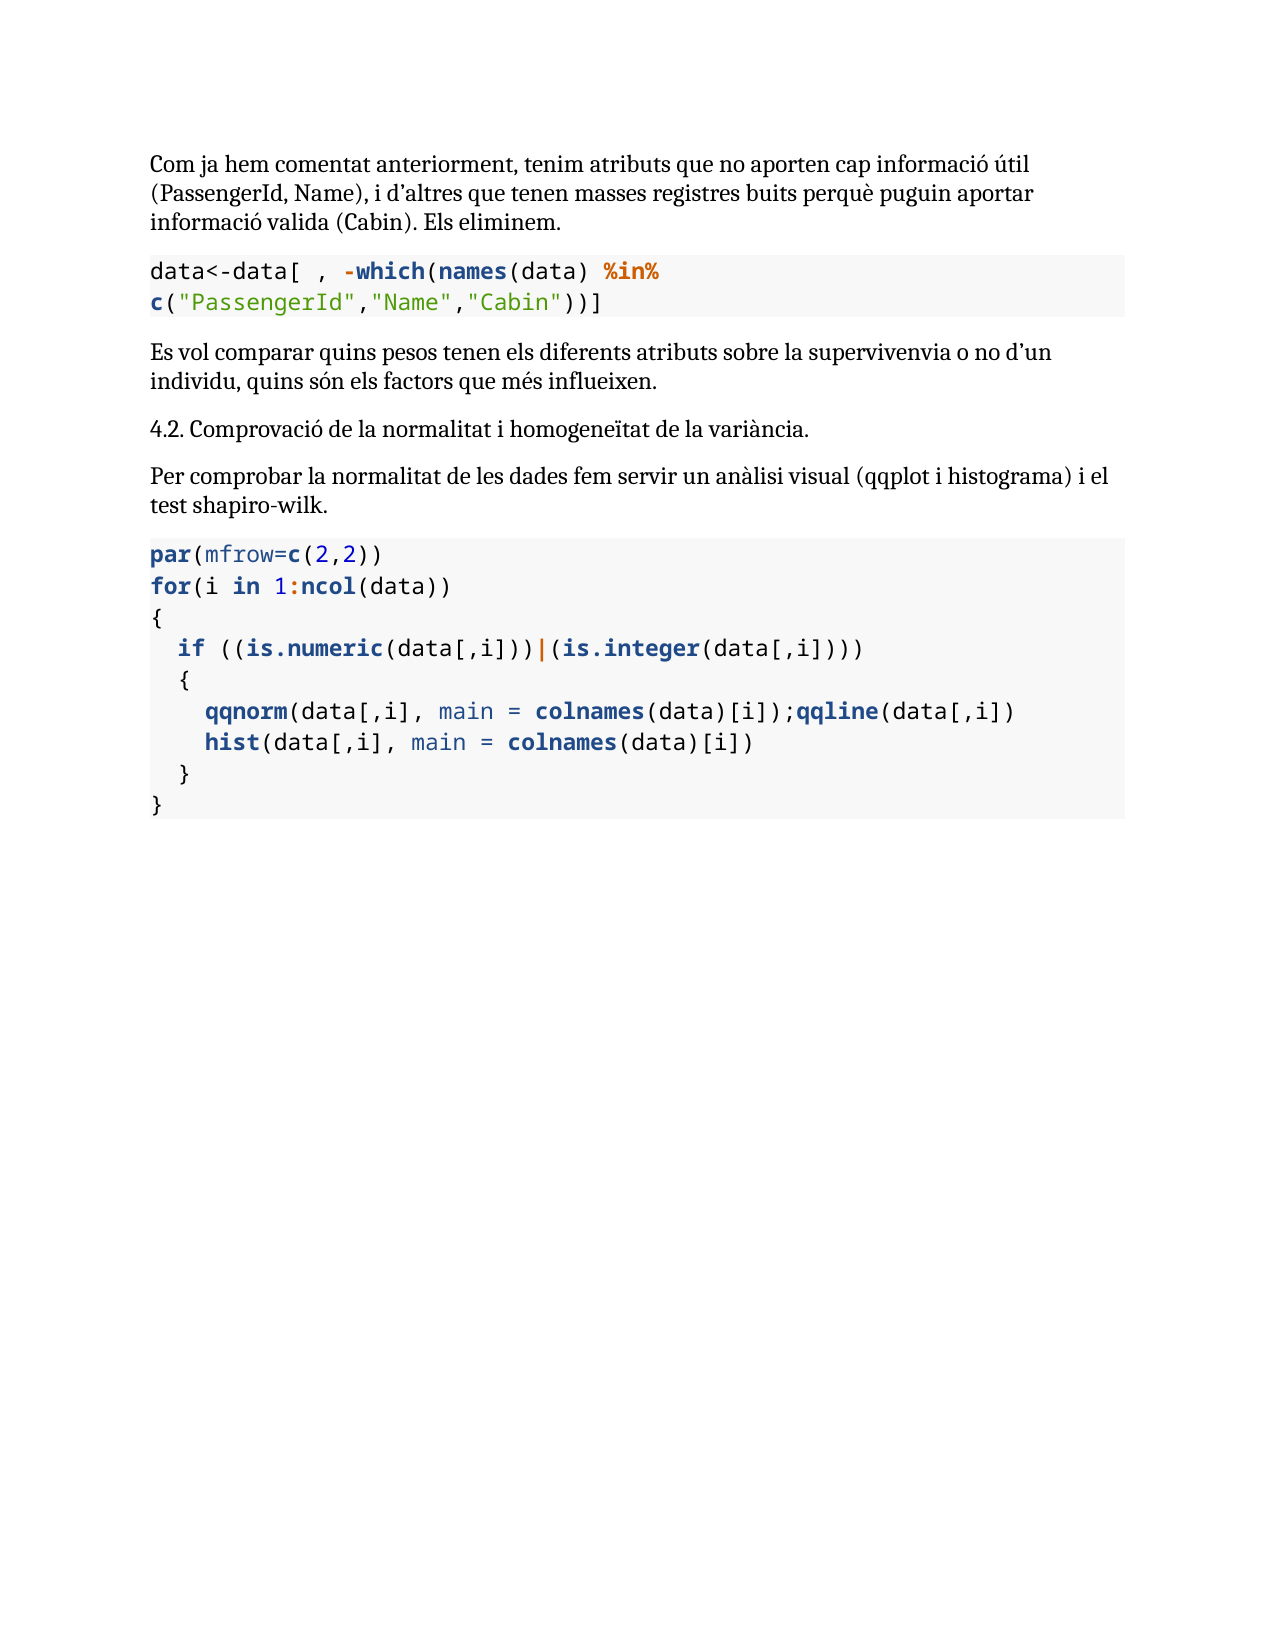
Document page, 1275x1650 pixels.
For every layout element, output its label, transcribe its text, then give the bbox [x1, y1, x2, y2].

text data<-data[ , -which(names(data) %in% c("PassengerId","Name","Cabin"))] [604, 255, 1125, 317]
text 4.2. Comprovació de la normalitat i homogeneïtat de la variància. [150, 414, 1125, 443]
text Per comprobar la normalitat de les dades fem servir un anàlisi visual (qqplot i histograma) i el test shapiro-wilk. [150, 462, 1125, 519]
text Es vol comparar quins pesos tenen els diferents atributs sobre la supervivenvia o no d’un individu, quins són els factors que més influeixen. [150, 338, 1125, 396]
text par(mfrow=c(2,2)) for(i in 1:ncol(data)) { if ((is.numeric(data[,i]))|(is.integer(data[,i]))) { qqnorm(data[,i], main = colnames(data)[i]);qqline(data[,i]) hist(data[,i], main = colnames(data)[i]) } } [150, 538, 1125, 819]
text Com ja hem comentat anteriorment, tenim atributs que no aporten cap informació útil (PassengerId, Name), i d’altres que tenen masses registres buits perquè puguin aportar informació valida (Cabin). Els eliminem. [150, 150, 1125, 236]
